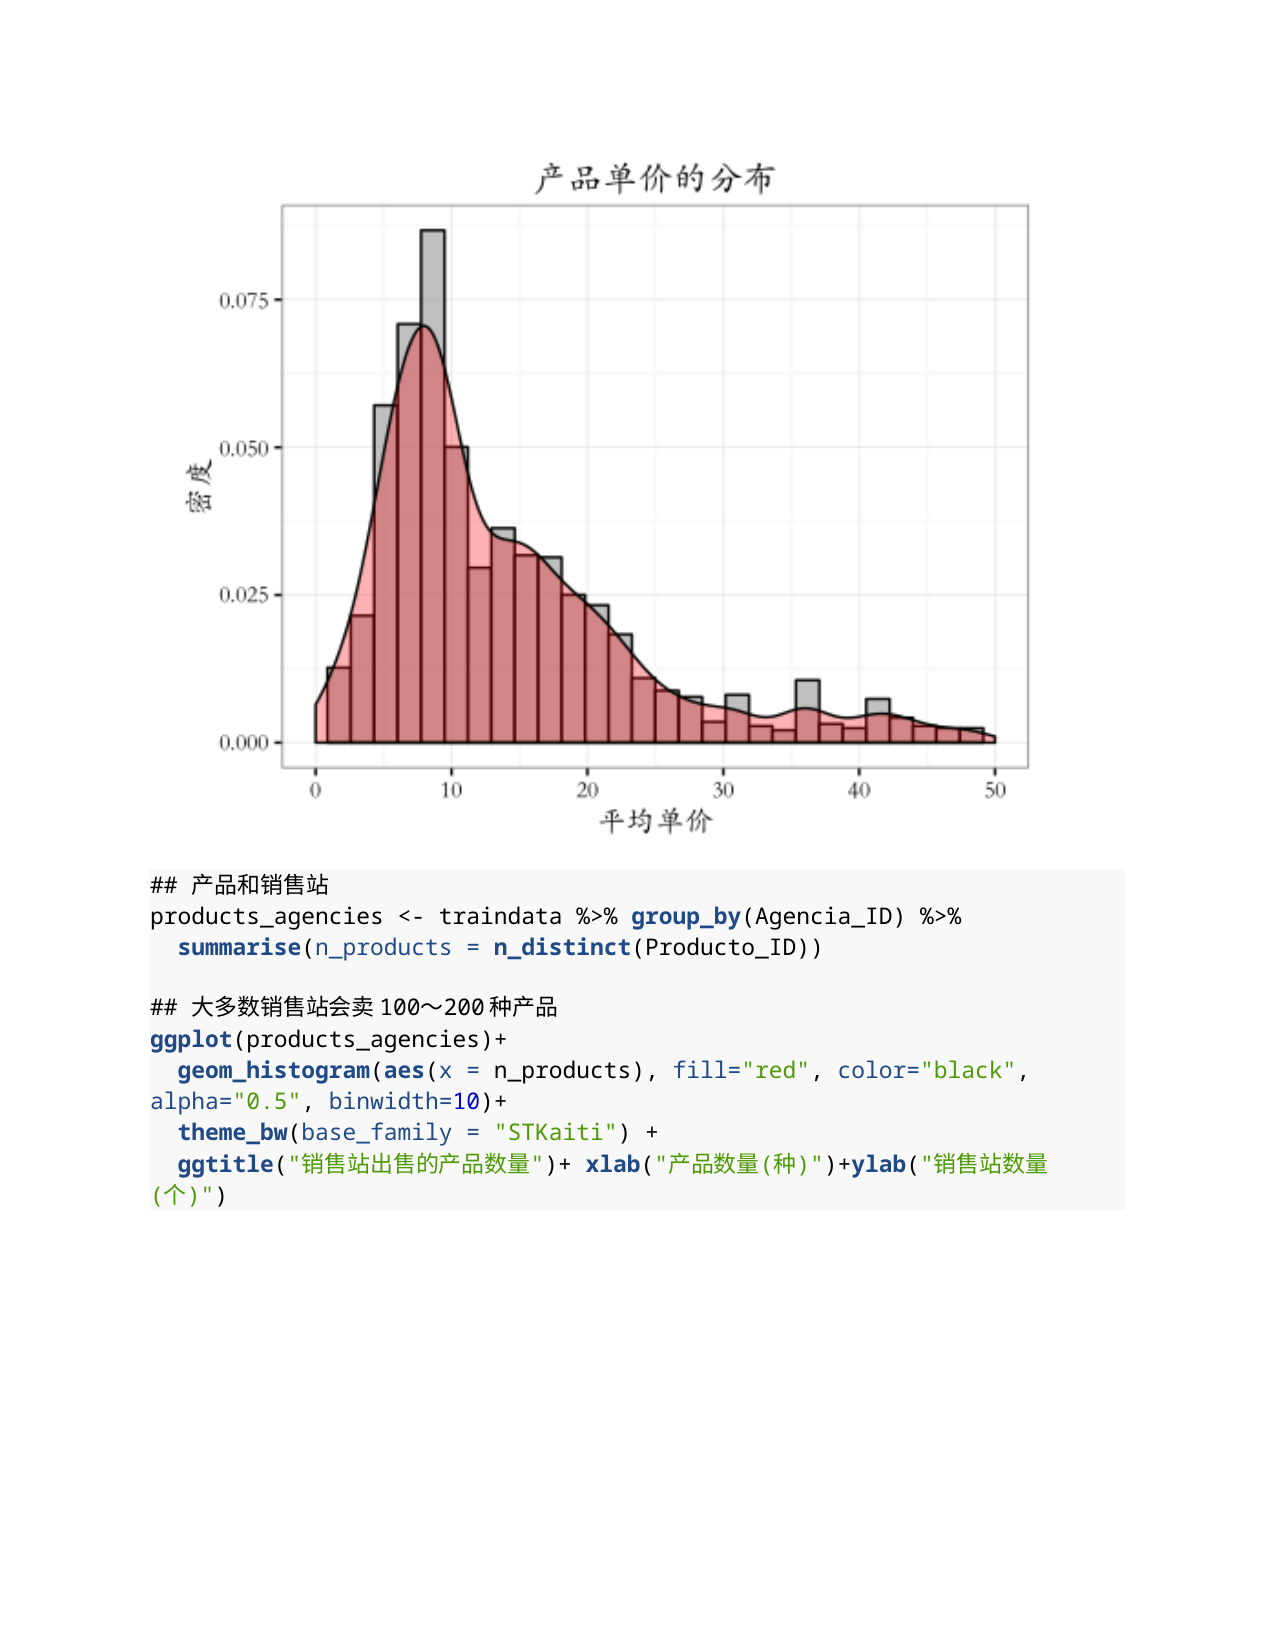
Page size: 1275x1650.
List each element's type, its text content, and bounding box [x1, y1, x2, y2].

picture [168, 150, 1044, 850]
text ## 产品和销售站 products_agencies <- traindata %>% group_by(Agencia_ID) %>% summarise(n_products = n_distinct(Producto_ID)) ## 大多数销售站会卖100～200种产品 ggplot(products_agencies)+ geom_histogram(aes(x = n_products), fill="red", color="black", alpha="0.5", binwidth=10)+ theme_bw(base_family = "STKaiti") + ggtitle("销售站出售的产品数量")+ xlab("产品数量(种)")+ylab("销售站数量(个)") [150, 869, 1125, 1210]
